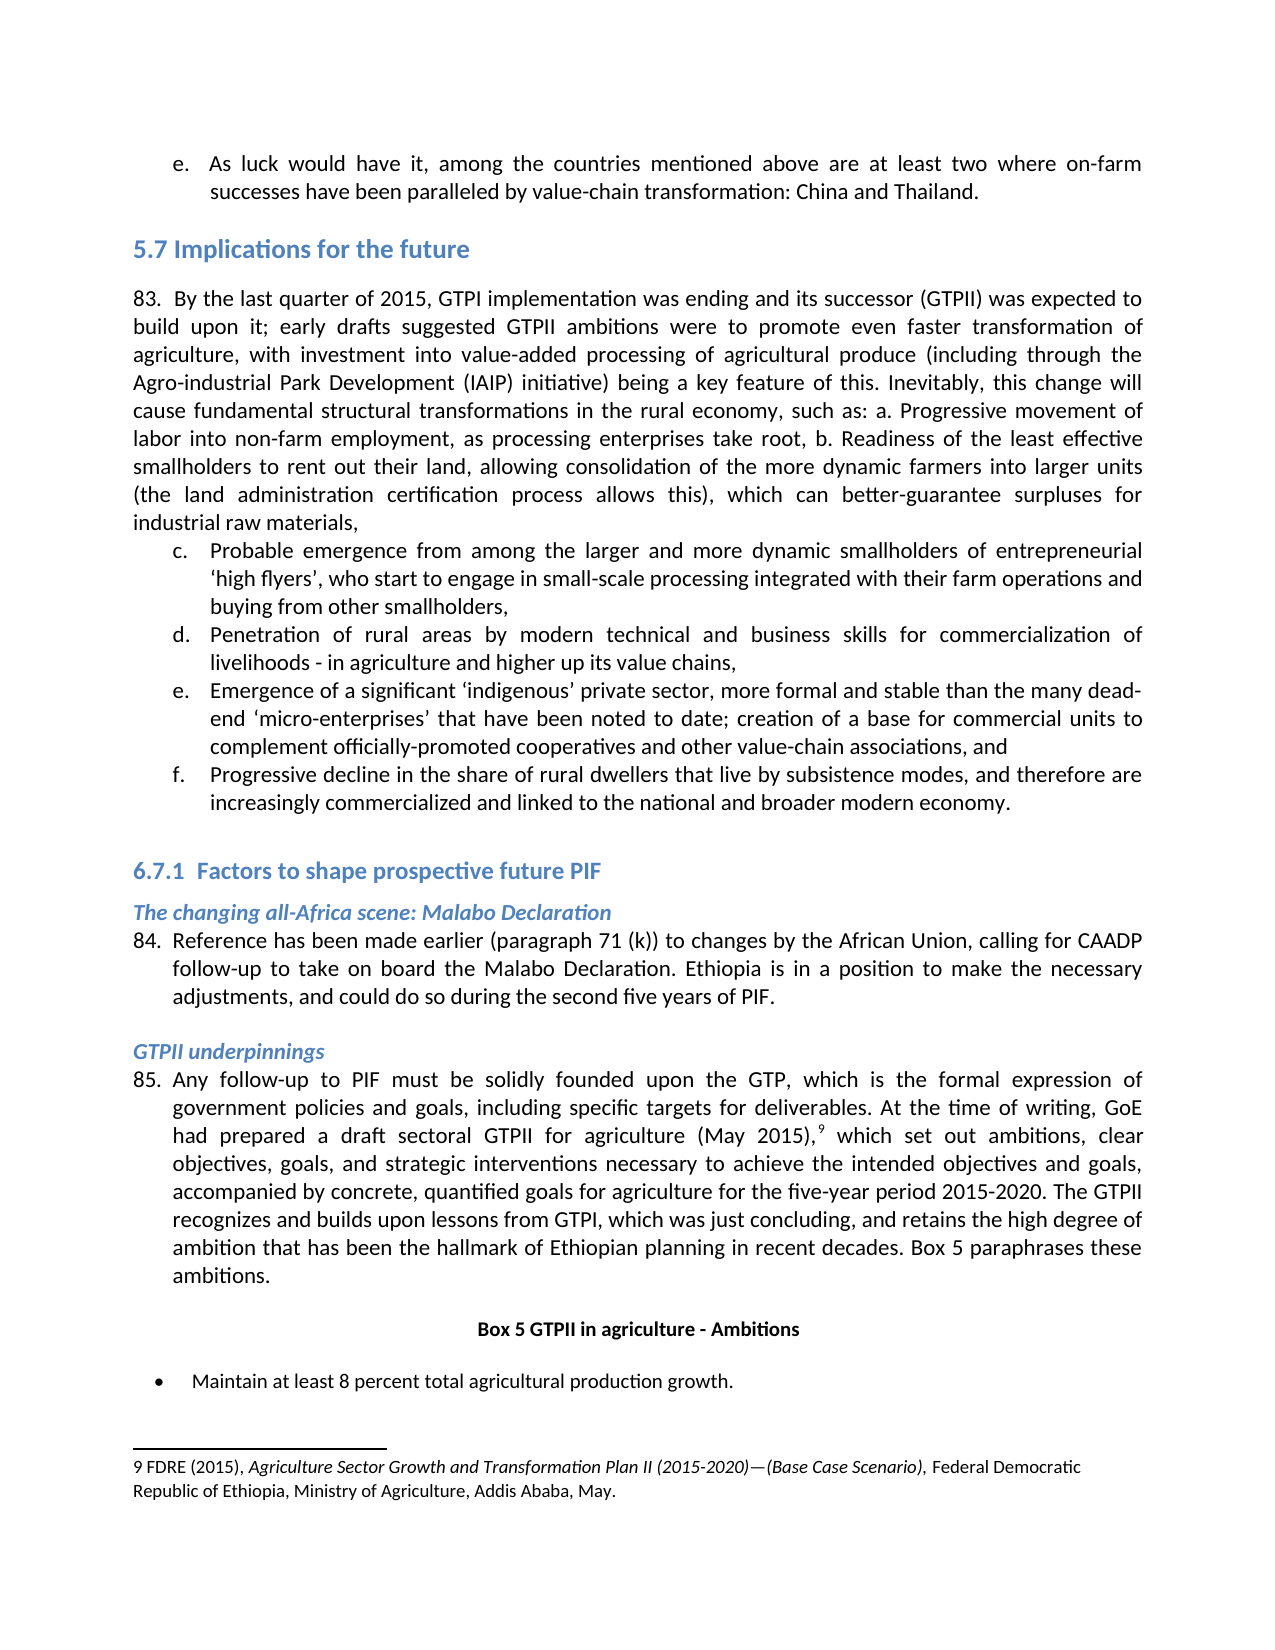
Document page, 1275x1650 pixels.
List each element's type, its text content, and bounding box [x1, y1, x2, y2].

text GTPII underpinnings [133, 1037, 1144, 1065]
list Maintain at least 8 percent total agricultural production growth. [133, 1369, 1144, 1394]
list As luck would have it, among the countries mentioned above are at least two where on-farm successes have been paralleled by value-chain transformation: China and Thailand. [172, 149, 1144, 205]
list Reference has been made earlier (paragraph 71 (k)) to changes by the African Union, calling for CAADP follow-up to take on board the Malabo Declaration. Ethiopia is in a position to make the necessary adjustments, and could do so during the second five years of PIF. [133, 926, 1144, 1010]
list Progressive decline in the share of rural dwellers that live by subsistence modes, and therefore are increasingly commercialized and linked to the national and broader modern economy. [172, 760, 1144, 816]
text Box 5 GTPII in agriculture - Ambitions [133, 1316, 1144, 1342]
list Any follow-up to PIF must be solidly founded upon the GTP, which is the formal expression of government policies and goals, including specific targets for deliverables. At the time of writing, GoE had prepared a draft sectoral GTPII for agriculture (May 2015), which set out ambitions, clear objectives, goals, and strategic interventions necessary to achieve the intended objectives and goals, accompanied by concrete, quantified goals for agriculture for the five-year period 2015-2020. The GTPII recognizes and builds upon lessons from GTPI, which was just concluding, and retains the high degree of ambition that has been the hallmark of Ethiopian planning in recent decades. Box 5 paraphrases these ambitions. [133, 1065, 1144, 1289]
list By the last quarter of 2015, GTPI implementation was ending and its successor (GTPII) was expected to build upon it; early drafts suggested GTPII ambitions were to promote even faster transformation of agriculture, with investment into value-added processing of agricultural produce (including through the Agro-industrial Park Development (IAIP) initiative) being a key feature of this. Inevitably, this change will cause fundamental structural transformations in the rural economy, such as: a. Progressive movement of labor into non-farm employment, as processing enterprises take root, b. Readiness of the least effective smallholders to rent out their land, allowing consolidation of the more dynamic farmers into larger units (the land administration certification process allows this), which can better-guarantee surpluses for industrial raw materials, [133, 284, 1144, 536]
text The changing all-Africa scene: Malabo Declaration [133, 898, 1144, 926]
subtitle 5.7 Implications for the future [133, 232, 1144, 265]
list Emergence of a significant ‘indigenous’ private sector, more formal and stable than the many dead-end ‘micro-enterprises’ that have been noted to date; creation of a base for commercial units to complement officially-promoted cooperatives and other value-chain associations, and [172, 676, 1144, 760]
list Penetration of rural areas by modern technical and business skills for commercialization of livelihoods - in agriculture and higher up its value chains, [172, 620, 1144, 676]
list Probable emergence from among the larger and more dynamic smallholders of entrepreneurial ‘high flyers’, who start to engage in small-scale processing integrated with their farm operations and buying from other smallholders, [172, 536, 1144, 620]
list Factors to shape prospective future PIF [133, 858, 1144, 885]
